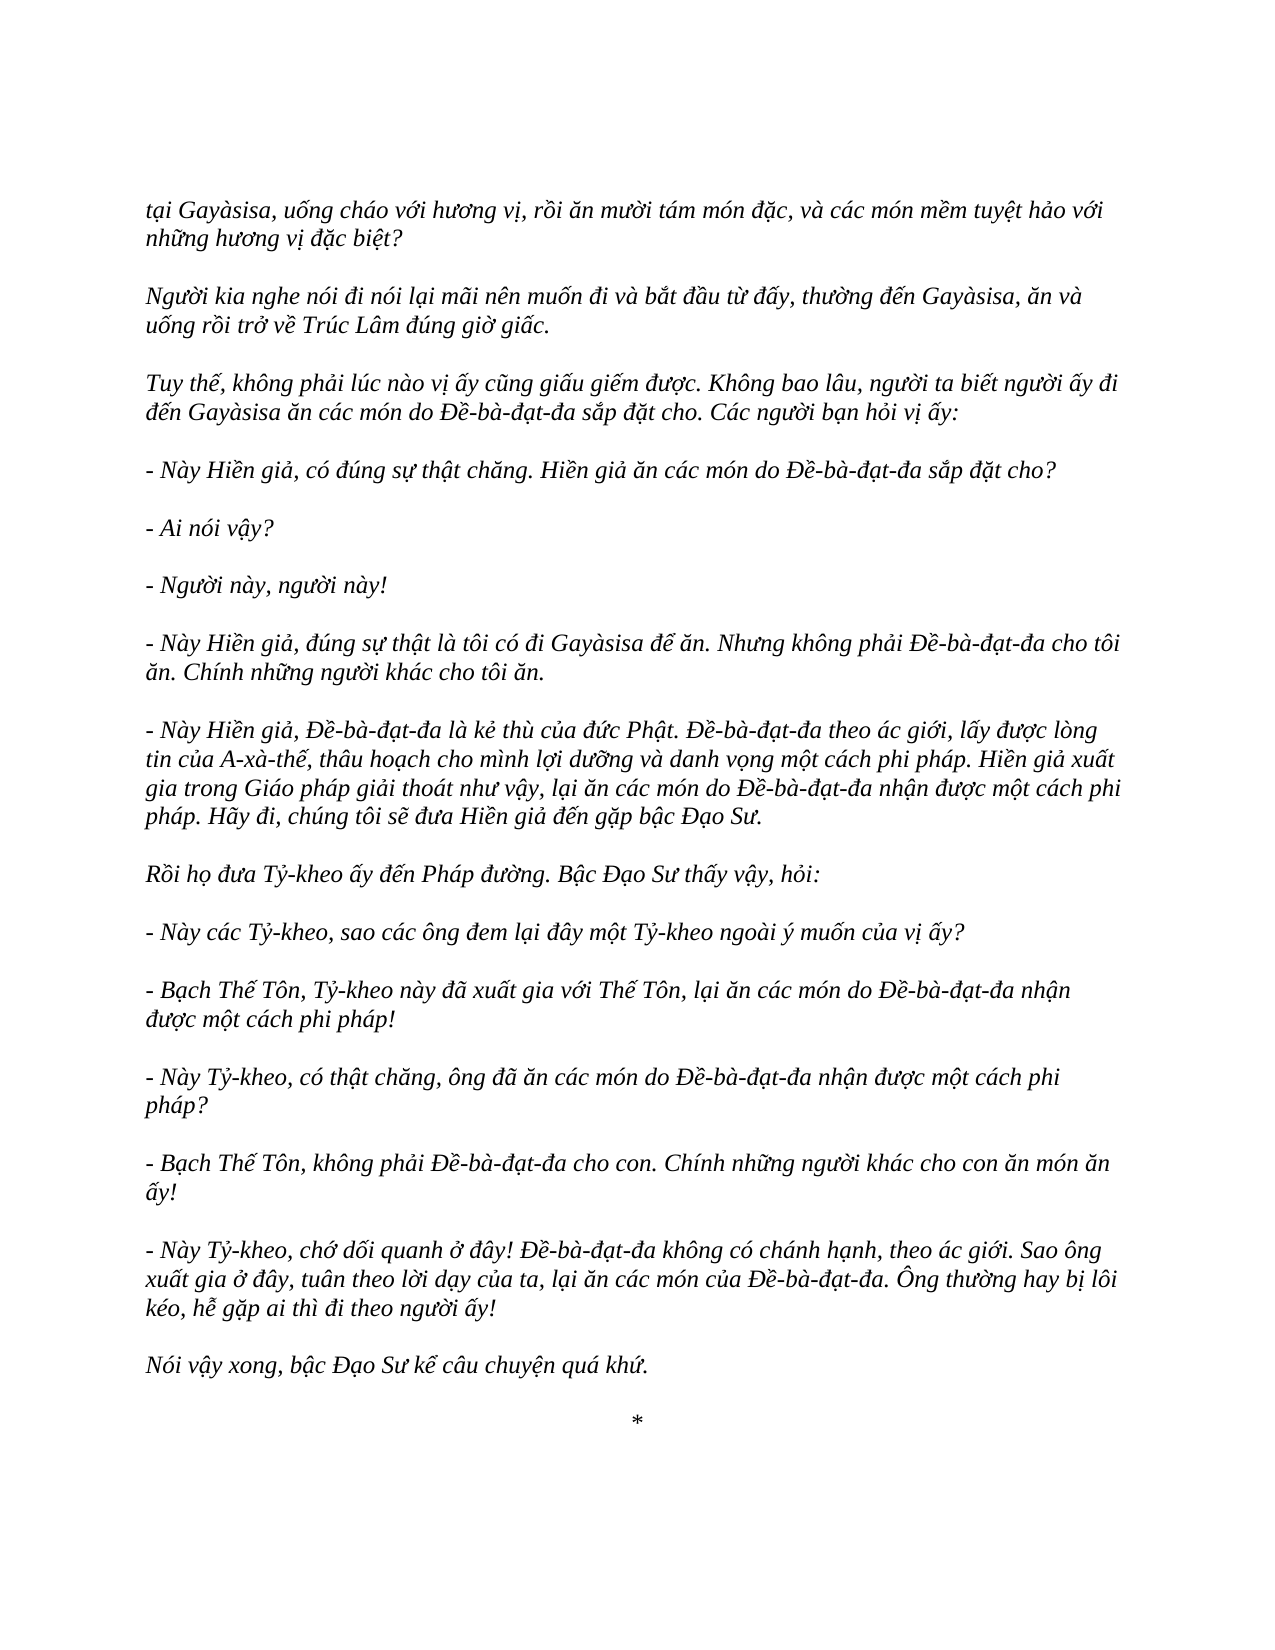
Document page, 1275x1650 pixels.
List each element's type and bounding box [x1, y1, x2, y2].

table_header [130, 150, 1145, 1482]
